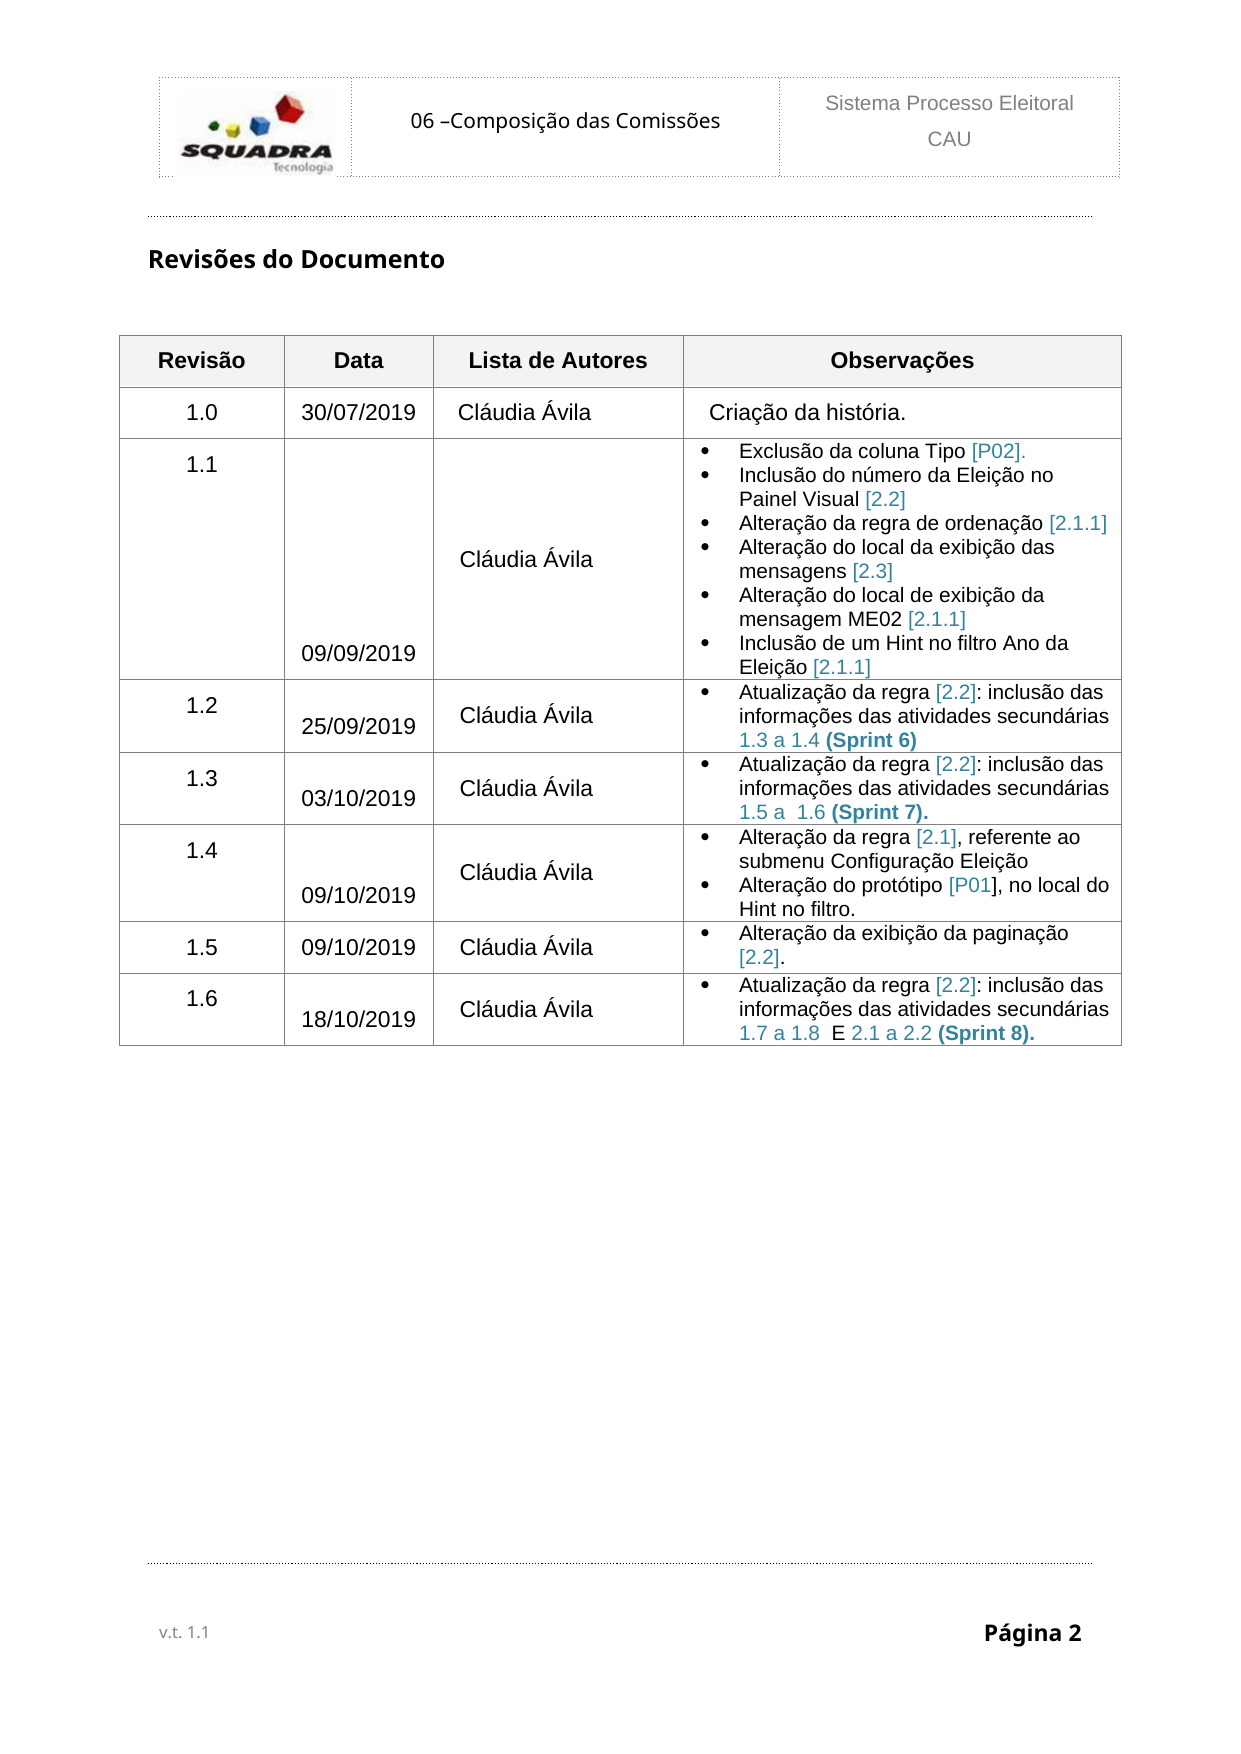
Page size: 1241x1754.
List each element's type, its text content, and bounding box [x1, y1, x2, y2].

table_cell 18/10/2019 [285, 974, 433, 1045]
table_cell Cláudia Ávila [434, 439, 683, 679]
table_cell 03/10/2019 [285, 753, 433, 824]
table_cell Cláudia Ávila [434, 388, 683, 438]
table_header Revisão [120, 336, 284, 386]
table_cell Cláudia Ávila [434, 680, 683, 751]
table_cell Atualização da regra [2.2]: inclusão das informações das atividades secundárias 1.5 a 1.6 (Sprint 7). [684, 753, 1121, 824]
table_cell 1.1 [120, 439, 284, 679]
table_cell Cláudia Ávila [434, 922, 683, 972]
table_cell Cláudia Ávila [434, 825, 683, 921]
table_cell Cláudia Ávila [434, 753, 683, 824]
table_cell Cláudia Ávila [434, 974, 683, 1045]
table_cell Alteração da exibição da paginação [2.2]. [684, 922, 1121, 972]
table_header Data [285, 336, 433, 386]
table_cell Atualização da regra [2.2]: inclusão das informações das atividades secundárias 1.3 a 1.4 (Sprint 6) [684, 680, 1121, 751]
table_cell 1.4 [120, 825, 284, 921]
table_cell 09/10/2019 [285, 825, 433, 921]
table_cell Exclusão da coluna Tipo [P02]. Inclusão do número da Eleição no Painel Visual [2.2] Alteração da regra de ordenação [2.1.1] Alteração do local da exibição das mensagens [2.3] Alteração do local de exibição da mensagem ME02 [2.1.1] Inclusão de um Hint no filtro Ano da Eleição [2.1.1] [684, 439, 1121, 679]
table_cell 1.5 [120, 922, 284, 972]
table_header Lista de Autores [434, 336, 683, 386]
table_cell Criação da história. [684, 388, 1121, 438]
picture [175, 90, 336, 177]
table_cell 1.3 [120, 753, 284, 824]
table_cell 09/10/2019 [285, 922, 433, 972]
text Revisões do Documento [148, 241, 1092, 275]
table_header Observações [684, 336, 1121, 386]
table_cell 1.2 [120, 680, 284, 751]
table_cell 1.6 [120, 974, 284, 1045]
table_cell Atualização da regra [2.2]: inclusão das informações das atividades secundárias 1.7 a 1.8 E 2.1 a 2.2 (Sprint 8). [684, 974, 1121, 1045]
table_cell 1.0 [120, 388, 284, 438]
table_cell Alteração da regra [2.1], referente ao submenu Configuração Eleição Alteração do protótipo [P01], no local do Hint no filtro. [684, 825, 1121, 921]
table_cell 30/07/2019 [285, 388, 433, 438]
table_cell 09/09/2019 [285, 439, 433, 679]
table_cell 25/09/2019 [285, 680, 433, 751]
